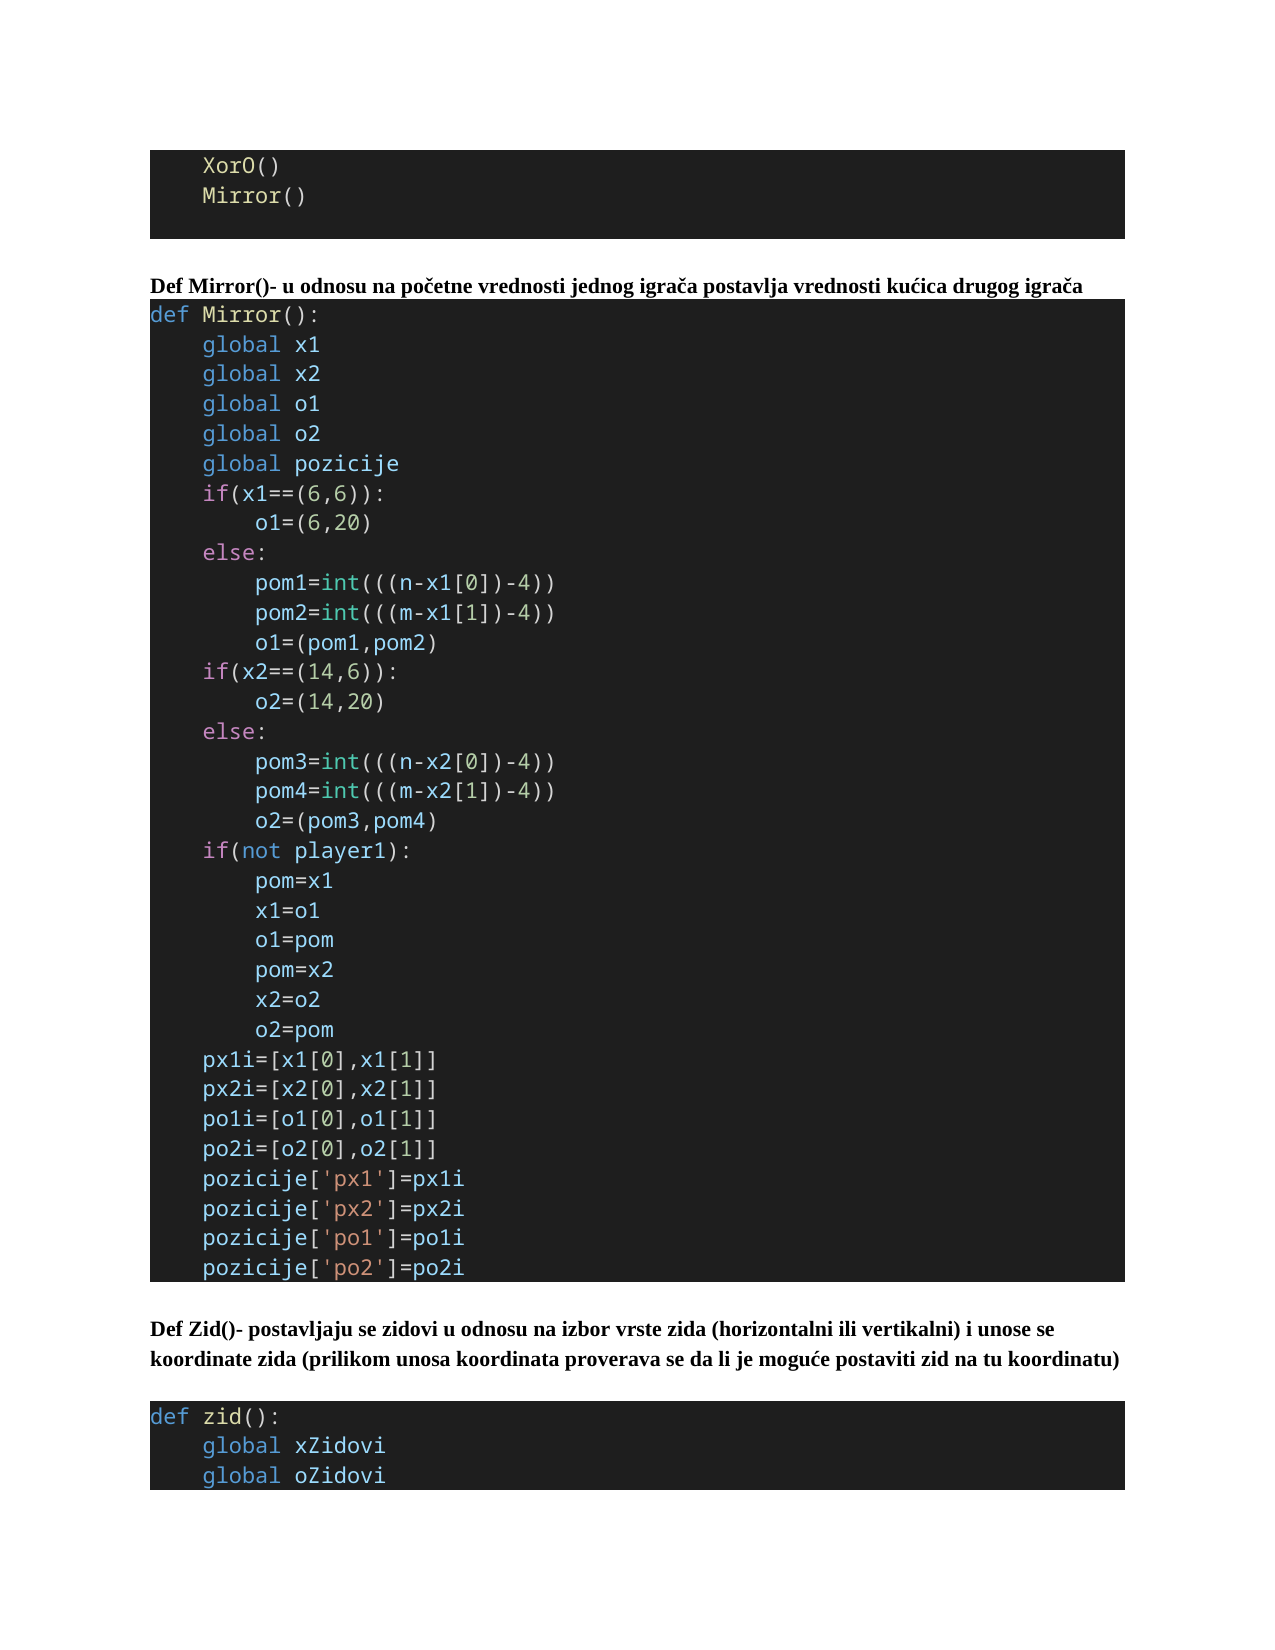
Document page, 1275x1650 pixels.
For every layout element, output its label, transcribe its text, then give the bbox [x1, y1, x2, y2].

text def Mirror(): [150, 299, 1125, 328]
text pom4=int(((m-x2[1])-4)) [150, 775, 1125, 805]
text o2=(pom3,pom4) [150, 805, 1125, 835]
text o1=(pom1,pom2) [150, 626, 1125, 656]
text po1i=[o1[0],o1[1]] [150, 1103, 1125, 1133]
text po2i=[o2[0],o2[1]] [150, 1133, 1125, 1163]
text pozicije['po1']=po1i [150, 1222, 1125, 1252]
text pom=x2 [150, 954, 1125, 984]
text o1=(6,20) [150, 507, 1125, 537]
text global x1 [150, 328, 1125, 358]
text global o2 [150, 418, 1125, 448]
text def zid(): [150, 1401, 1125, 1430]
text pom2=int(((m-x1[1])-4)) [150, 597, 1125, 626]
text pom3=int(((n-x2[0])-4)) [150, 746, 1125, 775]
text Def Zid()- postavljaju se zidovi u odnosu na izbor vrste zida (horizontalni ili vertikalni) i unose se koordinate zida (prilikom unosa koordinata proverava se da li je moguće postaviti zid na tu koordinatu) [150, 1312, 1125, 1371]
text pozicije['po2']=po2i [150, 1252, 1125, 1282]
text px1i=[x1[0],x1[1]] [150, 1043, 1125, 1073]
text pozicije['px1']=px1i [150, 1163, 1125, 1192]
text pom=x1 [150, 865, 1125, 894]
text else: [150, 716, 1125, 746]
text global oZidovi [150, 1460, 1125, 1490]
text x1=o1 [150, 894, 1125, 924]
text px2i=[x2[0],x2[1]] [150, 1073, 1125, 1103]
text global o1 [150, 388, 1125, 418]
text global x2 [150, 358, 1125, 388]
text global pozicije [150, 448, 1125, 477]
text o1=pom [150, 924, 1125, 954]
text if(x2==(14,6)): [150, 656, 1125, 686]
text if(x1==(6,6)): [150, 477, 1125, 507]
text pozicije['px2']=px2i [150, 1192, 1125, 1222]
text XorO() [150, 150, 1125, 180]
text o2=(14,20) [150, 686, 1125, 716]
text Mirror() [150, 180, 1125, 209]
text o2=pom [150, 1014, 1125, 1043]
text pom1=int(((n-x1[0])-4)) [150, 567, 1125, 597]
text global xZidovi [150, 1430, 1125, 1460]
text else: [150, 537, 1125, 567]
text if(not player1): [150, 835, 1125, 865]
text x2=o2 [150, 984, 1125, 1014]
text Def Mirror()- u odnosu na početne vrednosti jednog igrača postavlja vrednosti kućica drugog igrača [150, 269, 1125, 299]
